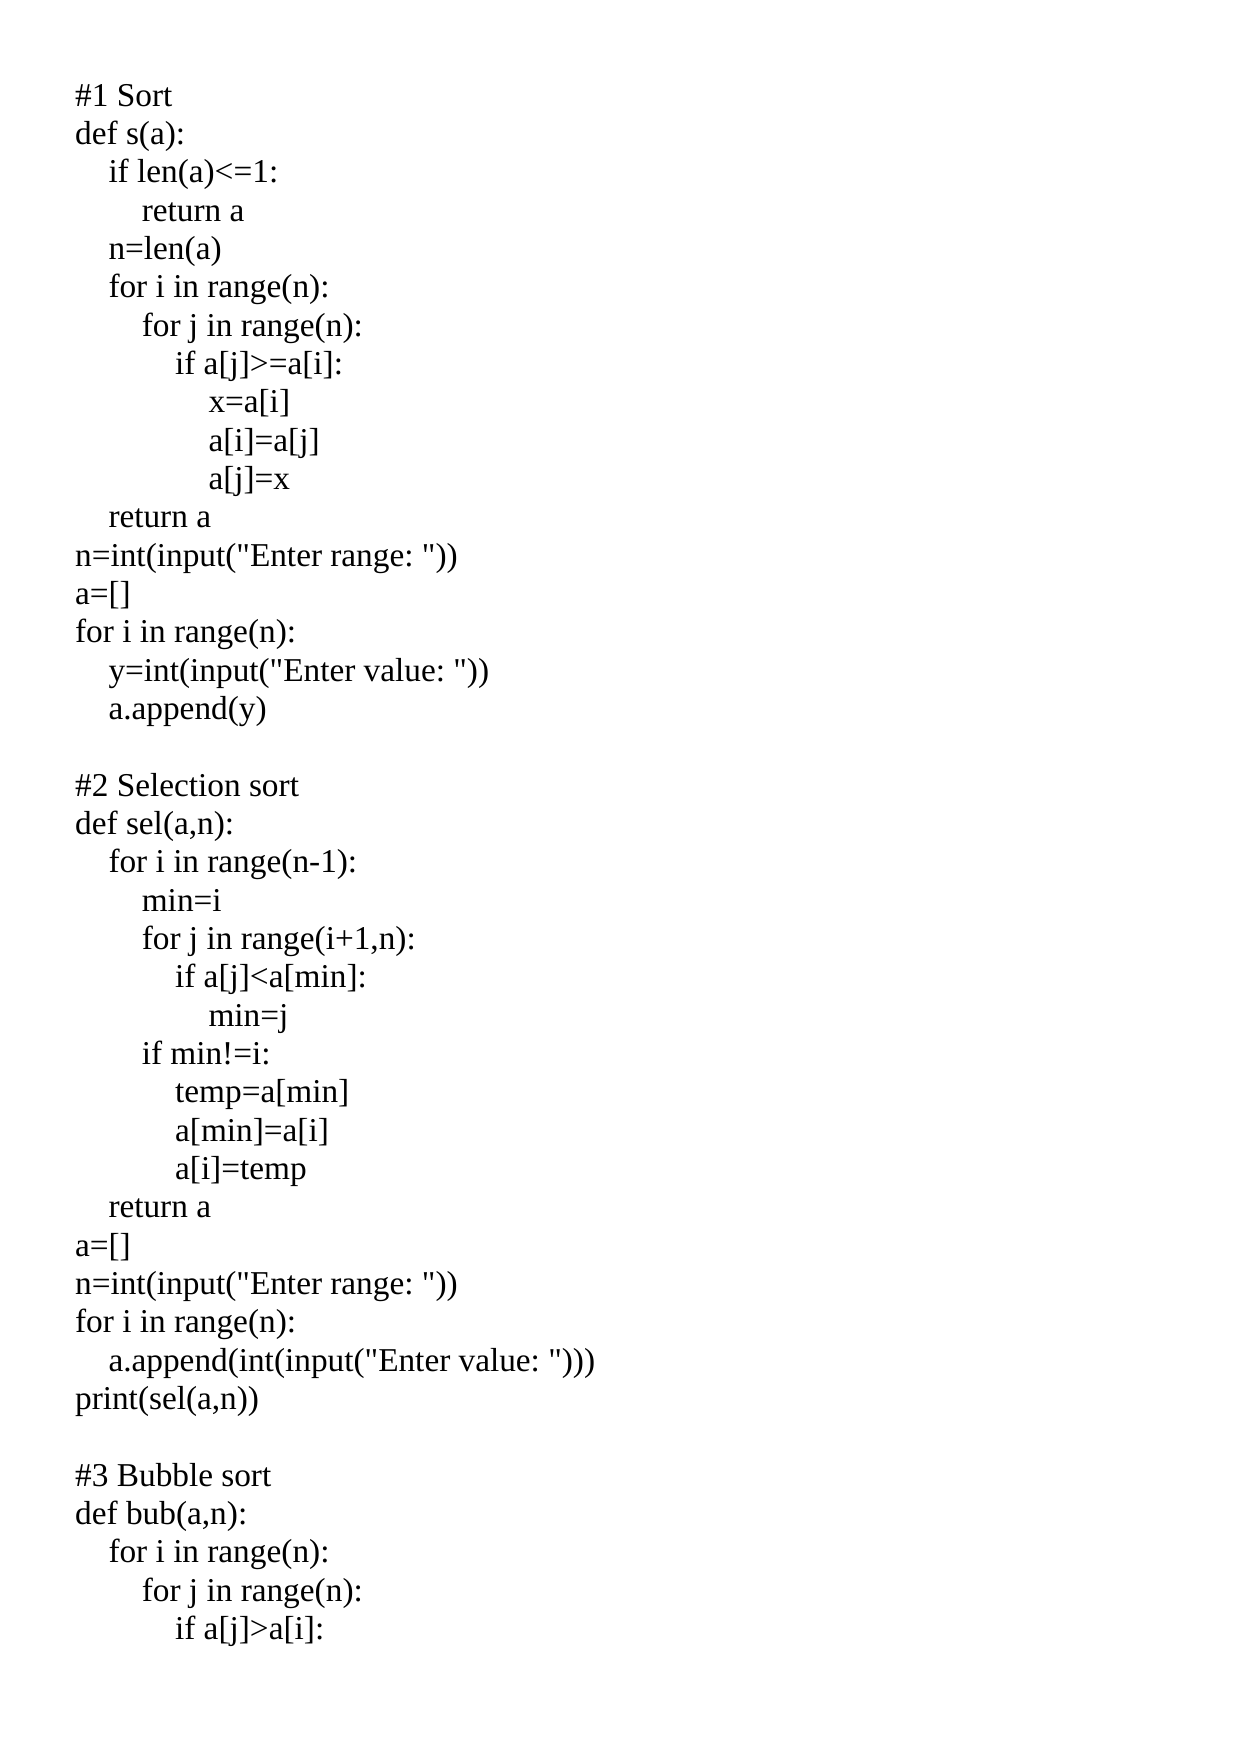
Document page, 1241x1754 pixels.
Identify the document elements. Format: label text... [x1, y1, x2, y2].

text a[i]=a[j] [75, 420, 1165, 458]
text if a[j]>=a[i]: [75, 343, 1165, 382]
text #3 Bubble sort [75, 1455, 1165, 1493]
text if a[j]>a[i]: [75, 1608, 1165, 1647]
text #2 Selection sort [75, 765, 1165, 803]
text for i in range(n): [75, 1532, 1165, 1570]
text a[i]=temp [75, 1148, 1165, 1187]
text min=i [75, 880, 1165, 918]
text def sel(a,n): [75, 803, 1165, 842]
text for j in range(n): [75, 1570, 1165, 1608]
text return a [75, 190, 1165, 228]
text a=[] [75, 1225, 1165, 1263]
text a[min]=a[i] [75, 1110, 1165, 1148]
text min=j [75, 995, 1165, 1033]
text return a [75, 1187, 1165, 1225]
text print(sel(a,n)) [75, 1378, 1165, 1417]
text if len(a)<=1: [75, 152, 1165, 190]
text def s(a): [75, 113, 1165, 152]
text if a[j]<a[min]: [75, 957, 1165, 995]
text x=a[i] [75, 382, 1165, 420]
text for i in range(n): [75, 612, 1165, 650]
text n=int(input("Enter range: ")) [75, 535, 1165, 573]
text return a [75, 497, 1165, 535]
text for i in range(n): [75, 267, 1165, 305]
text temp=a[min] [75, 1072, 1165, 1110]
text a.append(int(input("Enter value: "))) [75, 1340, 1165, 1378]
text y=int(input("Enter value: ")) [75, 650, 1165, 688]
text #1 Sort [75, 75, 1165, 113]
text for j in range(n): [75, 305, 1165, 343]
text if min!=i: [75, 1033, 1165, 1072]
text n=int(input("Enter range: ")) [75, 1263, 1165, 1302]
text def bub(a,n): [75, 1493, 1165, 1532]
text for j in range(i+1,n): [75, 918, 1165, 957]
text for i in range(n-1): [75, 842, 1165, 880]
text a=[] [75, 573, 1165, 612]
text a[j]=x [75, 458, 1165, 497]
text for i in range(n): [75, 1302, 1165, 1340]
text a.append(y) [75, 688, 1165, 727]
text n=len(a) [75, 228, 1165, 267]
